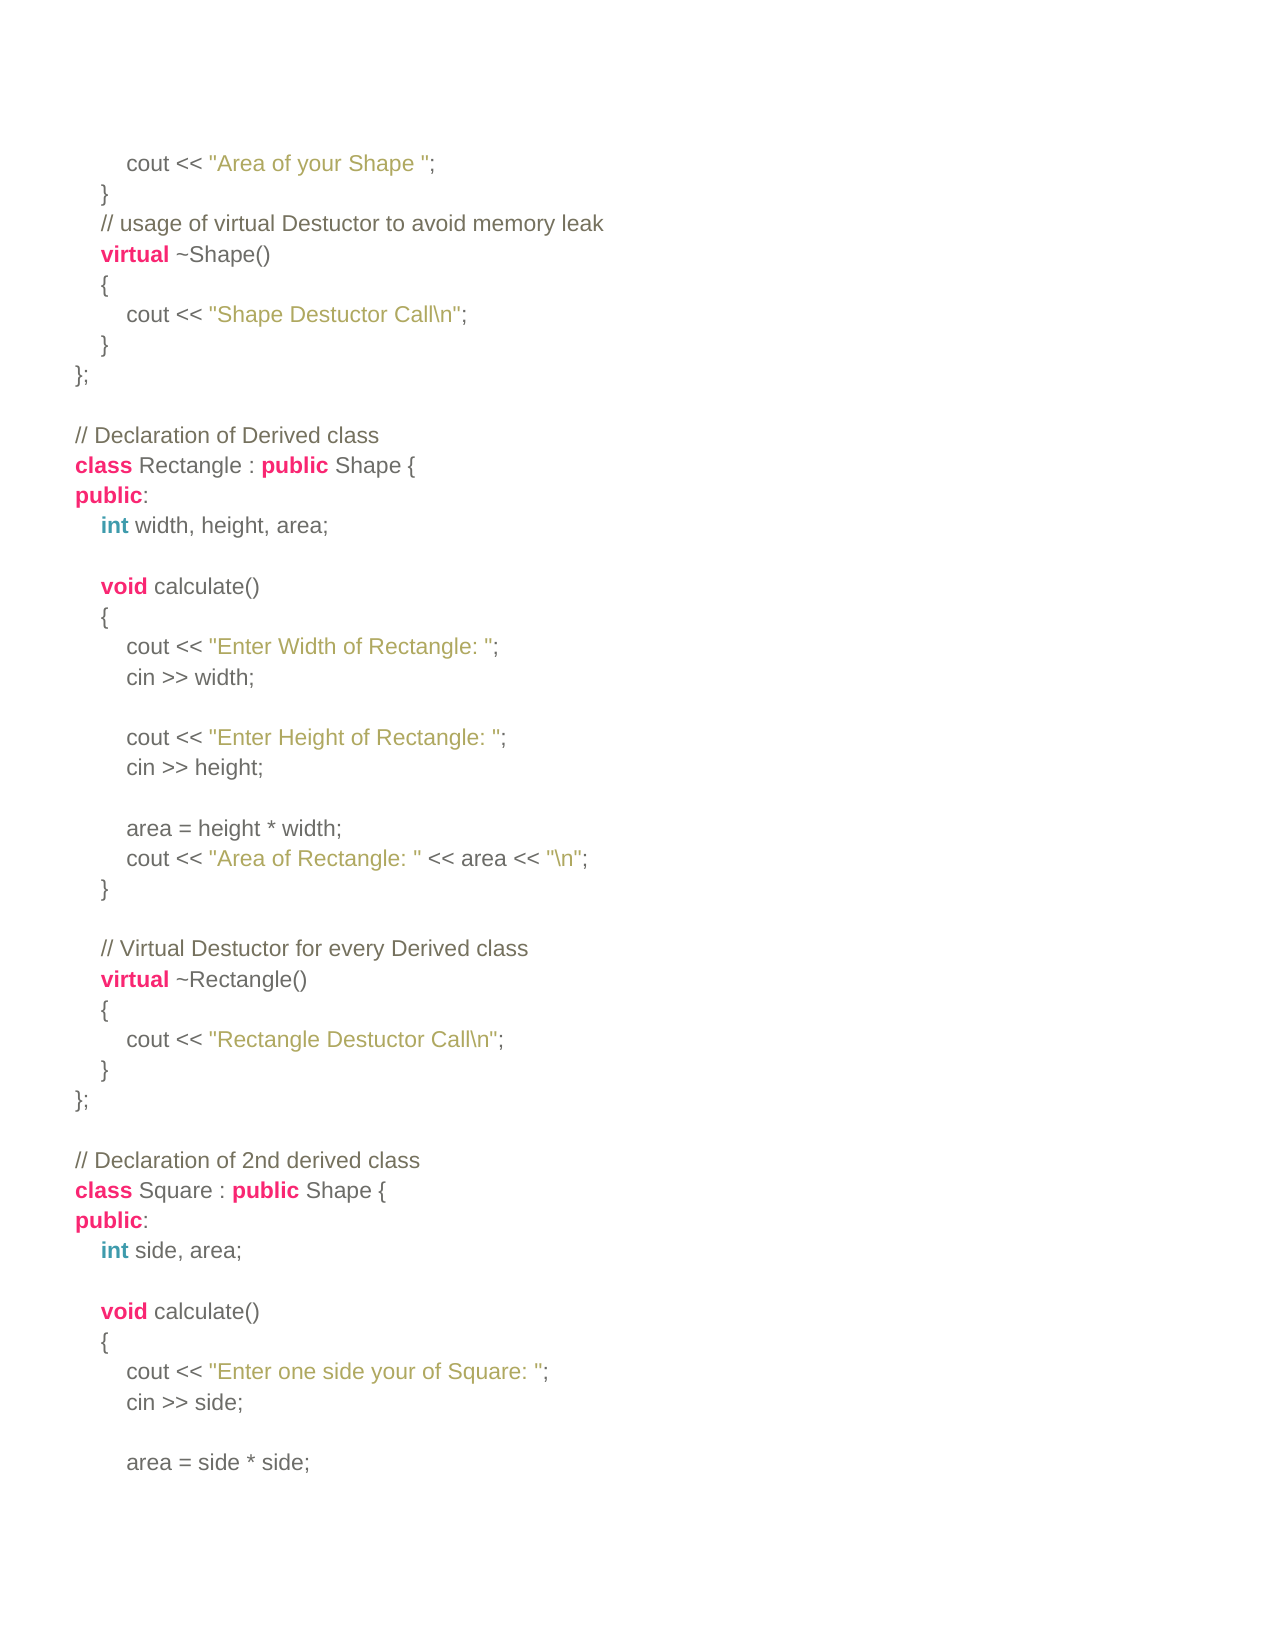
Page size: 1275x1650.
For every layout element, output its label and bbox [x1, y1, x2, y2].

text [37, 150, 1200, 1475]
